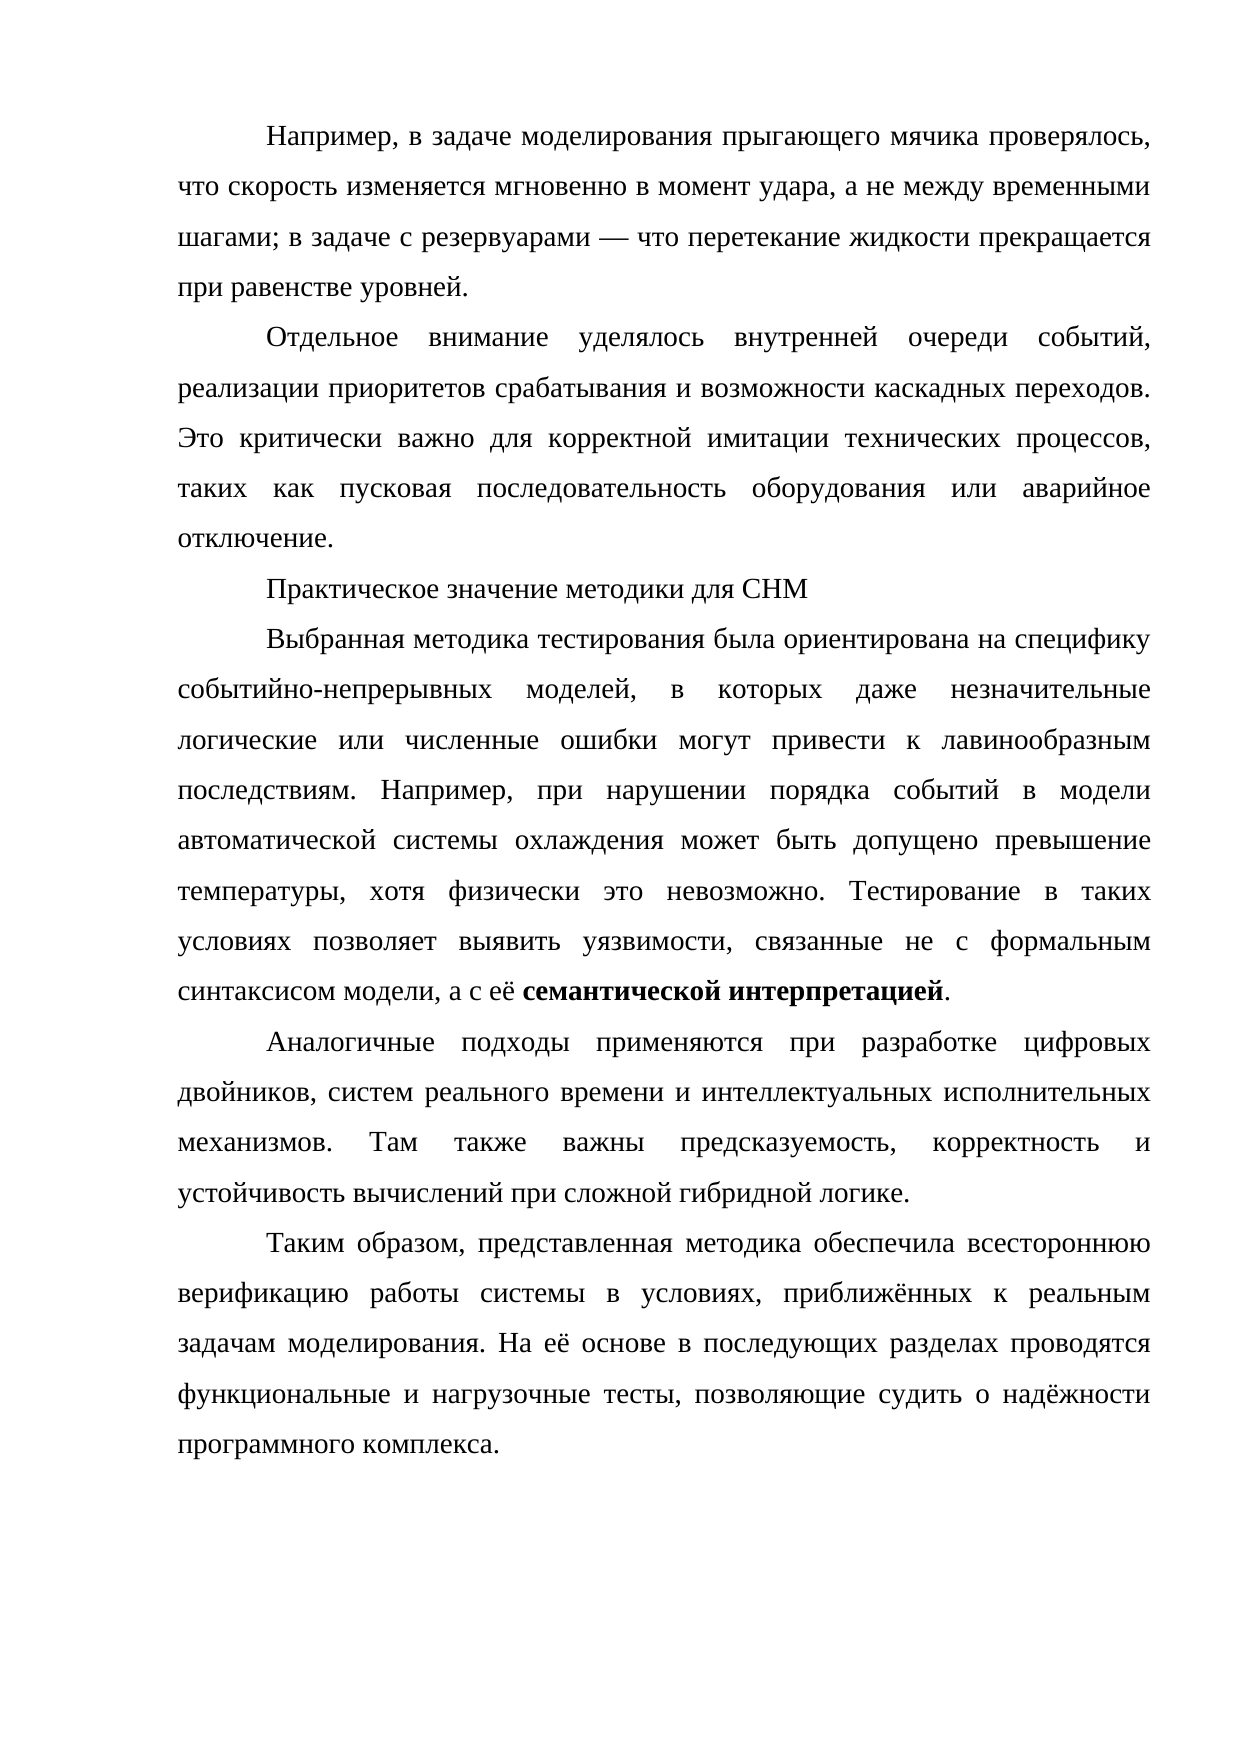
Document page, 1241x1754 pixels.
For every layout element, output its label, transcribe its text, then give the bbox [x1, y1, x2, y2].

text Аналогичные подходы применяются при разработке цифровых двойников, систем реального времени и интеллектуальных исполнительных механизмов. Там также важны предсказуемость, корректность и устойчивость вычислений при сложной гибридной логике. [177, 1024, 1152, 1208]
text Практическое значение методики для СНМ [177, 571, 1152, 604]
text Например, в задаче моделирования прыгающего мячика проверялось, что скорость изменяется мгновенно в момент удара, а не между временными шагами; в задаче с резервуарами — что перетекание жидкости прекращается при равенстве уровней. [177, 118, 1152, 303]
text Отдельное внимание уделялось внутренней очереди событий, реализации приоритетов срабатывания и возможности каскадных переходов. Это критически важно для корректной имитации технических процессов, таких как пусковая последовательность оборудования или аварийное отключение. [177, 319, 1152, 554]
text Выбранная методика тестирования была ориентирована на специфику событийно-непрерывных моделей, в которых даже незначительные логические или численные ошибки могут привести к лавинообразным последствиям. Например, при нарушении порядка событий в модели автоматической системы охлаждения может быть допущено превышение температуры, хотя физически это невозможно. Тестирование в таких условиях позволяет выявить уязвимости, связанные не с формальным синтаксисом модели, а с её семантической интерпретацией. [177, 621, 1152, 1007]
text Таким образом, представленная методика обеспечила всестороннюю верификацию работы системы в условиях, приближённых к реальным задачам моделирования. На её основе в последующих разделах проводятся функциональные и нагрузочные тесты, позволяющие судить о надёжности программного комплекса. [177, 1225, 1152, 1460]
